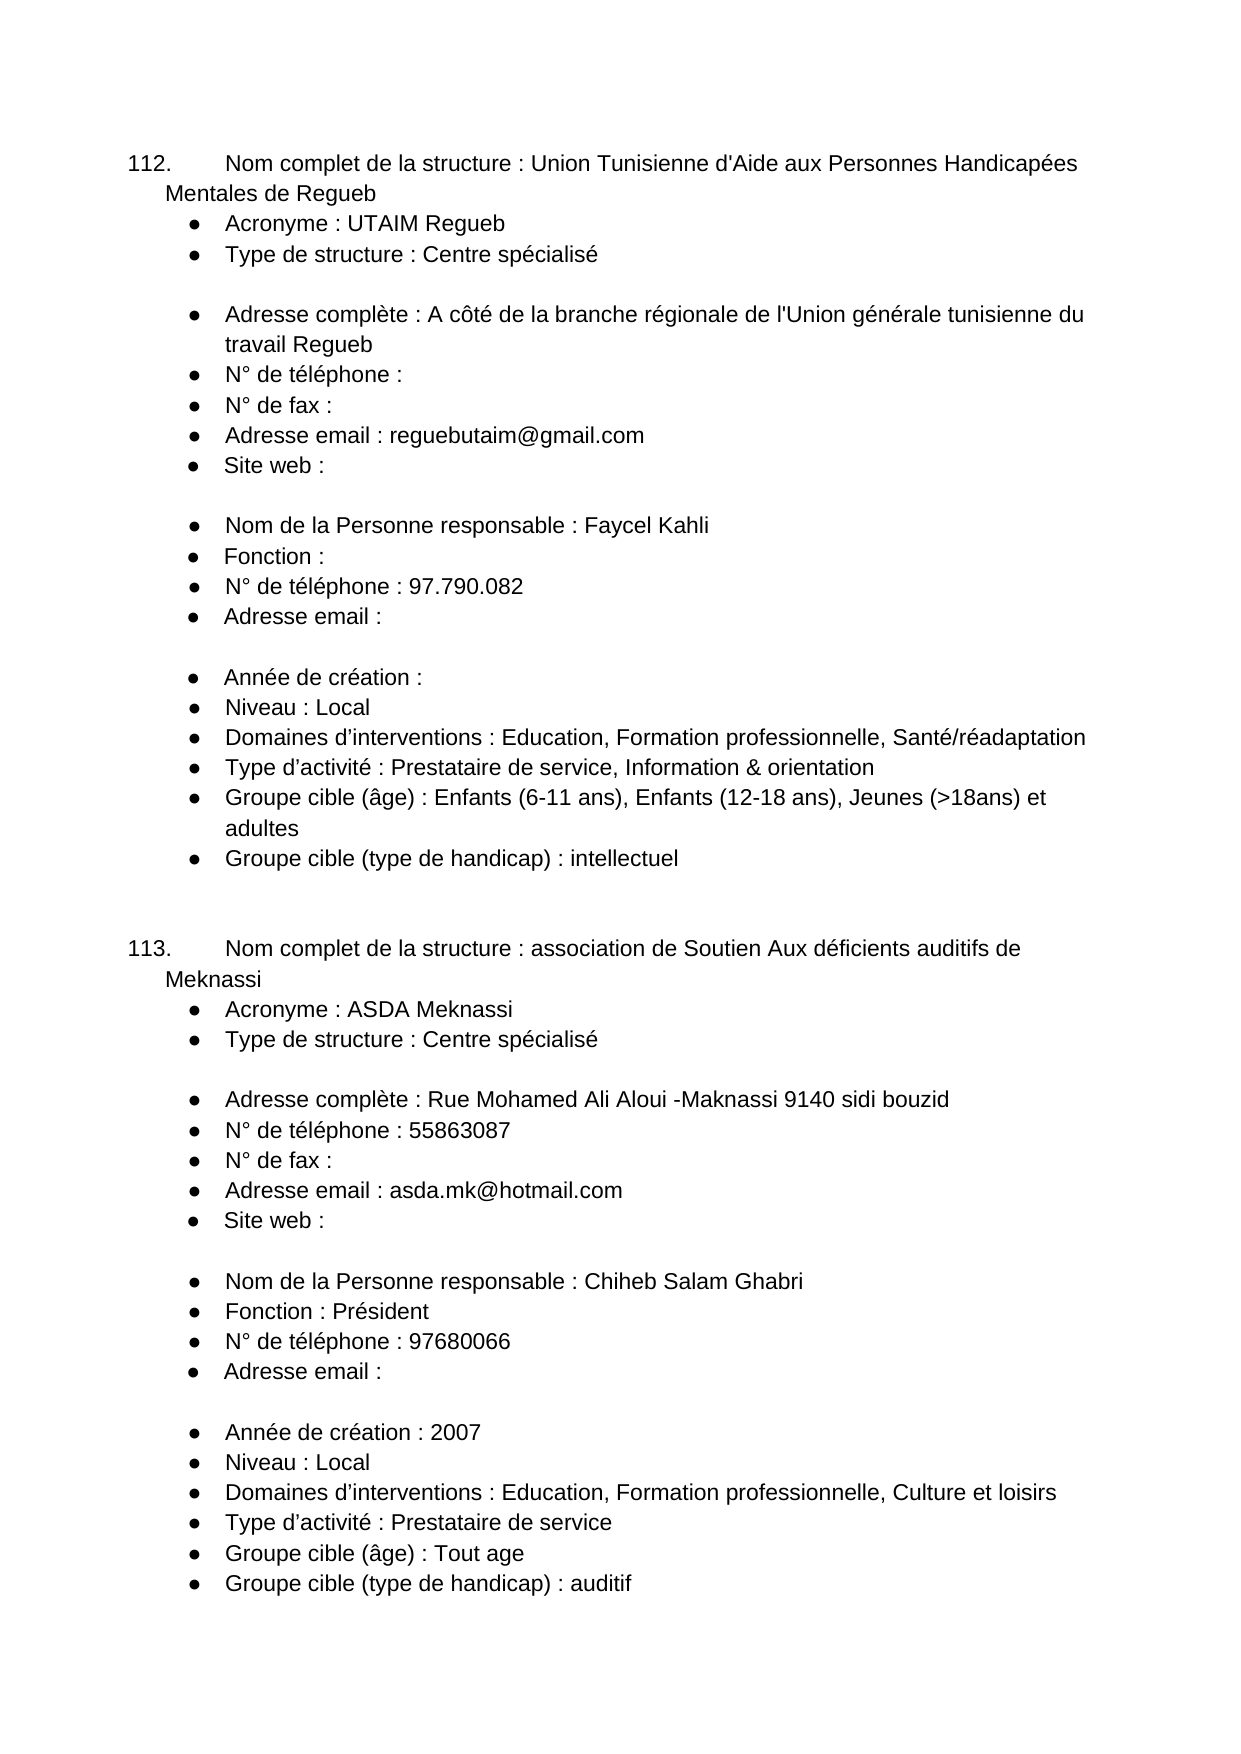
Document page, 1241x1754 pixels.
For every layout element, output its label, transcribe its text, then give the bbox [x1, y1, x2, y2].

list Adresse email : asda.mk@hotmail.com [187, 1177, 1090, 1203]
list Adresse complète : Rue Mohamed Ali Aloui -Maknassi 9140 sidi bouzid [187, 1086, 1090, 1113]
list Groupe cible (type de handicap) : intellectuel [187, 845, 1090, 871]
list N° de téléphone : 55863087 [187, 1117, 1090, 1143]
list Nom de la Personne responsable : Chiheb Salam Ghabri [187, 1268, 1090, 1294]
list N° de téléphone : [187, 361, 1090, 388]
list Site web : [186, 452, 1090, 478]
list Nom complet de la structure : association de Soutien Aux déficients auditifs de Meknassi [127, 935, 1090, 992]
list Domaines d’interventions : Education, Formation professionnelle, Culture et loisirs [187, 1479, 1090, 1506]
list Année de création : 2007 [187, 1419, 1090, 1445]
list Type de structure : Centre spécialisé [187, 1026, 1090, 1052]
list Adresse email : [186, 1358, 1090, 1385]
list N° de téléphone : 97680066 [187, 1328, 1090, 1354]
list Type d’activité : Prestataire de service, Information & orientation [187, 754, 1090, 781]
list Fonction : Président [187, 1298, 1090, 1324]
list Niveau : Local [187, 694, 1090, 720]
list Type de structure : Centre spécialisé [187, 241, 1090, 267]
list Groupe cible (type de handicap) : auditif [187, 1570, 1090, 1596]
list Acronyme : ASDA Meknassi [187, 996, 1090, 1022]
list Groupe cible (âge) : Tout age [187, 1539, 1090, 1566]
list Site web : [186, 1207, 1090, 1234]
list Adresse complète : A côté de la branche régionale de l'Union générale tunisienne du travail Regueb [187, 301, 1090, 358]
list Nom de la Personne responsable : Faycel Kahli [187, 512, 1090, 539]
list N° de téléphone : 97.790.082 [187, 573, 1090, 599]
list N° de fax : [187, 1147, 1090, 1173]
list Groupe cible (âge) : Enfants (6-11 ans), Enfants (12-18 ans), Jeunes (>18ans) et adultes [187, 784, 1090, 841]
list Adresse email : [186, 603, 1090, 629]
list Type d’activité : Prestataire de service [187, 1509, 1090, 1536]
list N° de fax : [187, 392, 1090, 418]
list Niveau : Local [187, 1449, 1090, 1475]
list Adresse email : reguebutaim@gmail.com [187, 422, 1090, 448]
list Nom complet de la structure : Union Tunisienne d'Aide aux Personnes Handicapées Mentales de Regueb [127, 150, 1090, 207]
list Année de création : [186, 663, 1090, 690]
list Acronyme : UTAIM Regueb [187, 210, 1090, 237]
list Fonction : [186, 543, 1090, 569]
list Domaines d’interventions : Education, Formation professionnelle, Santé/réadaptation [187, 724, 1090, 750]
